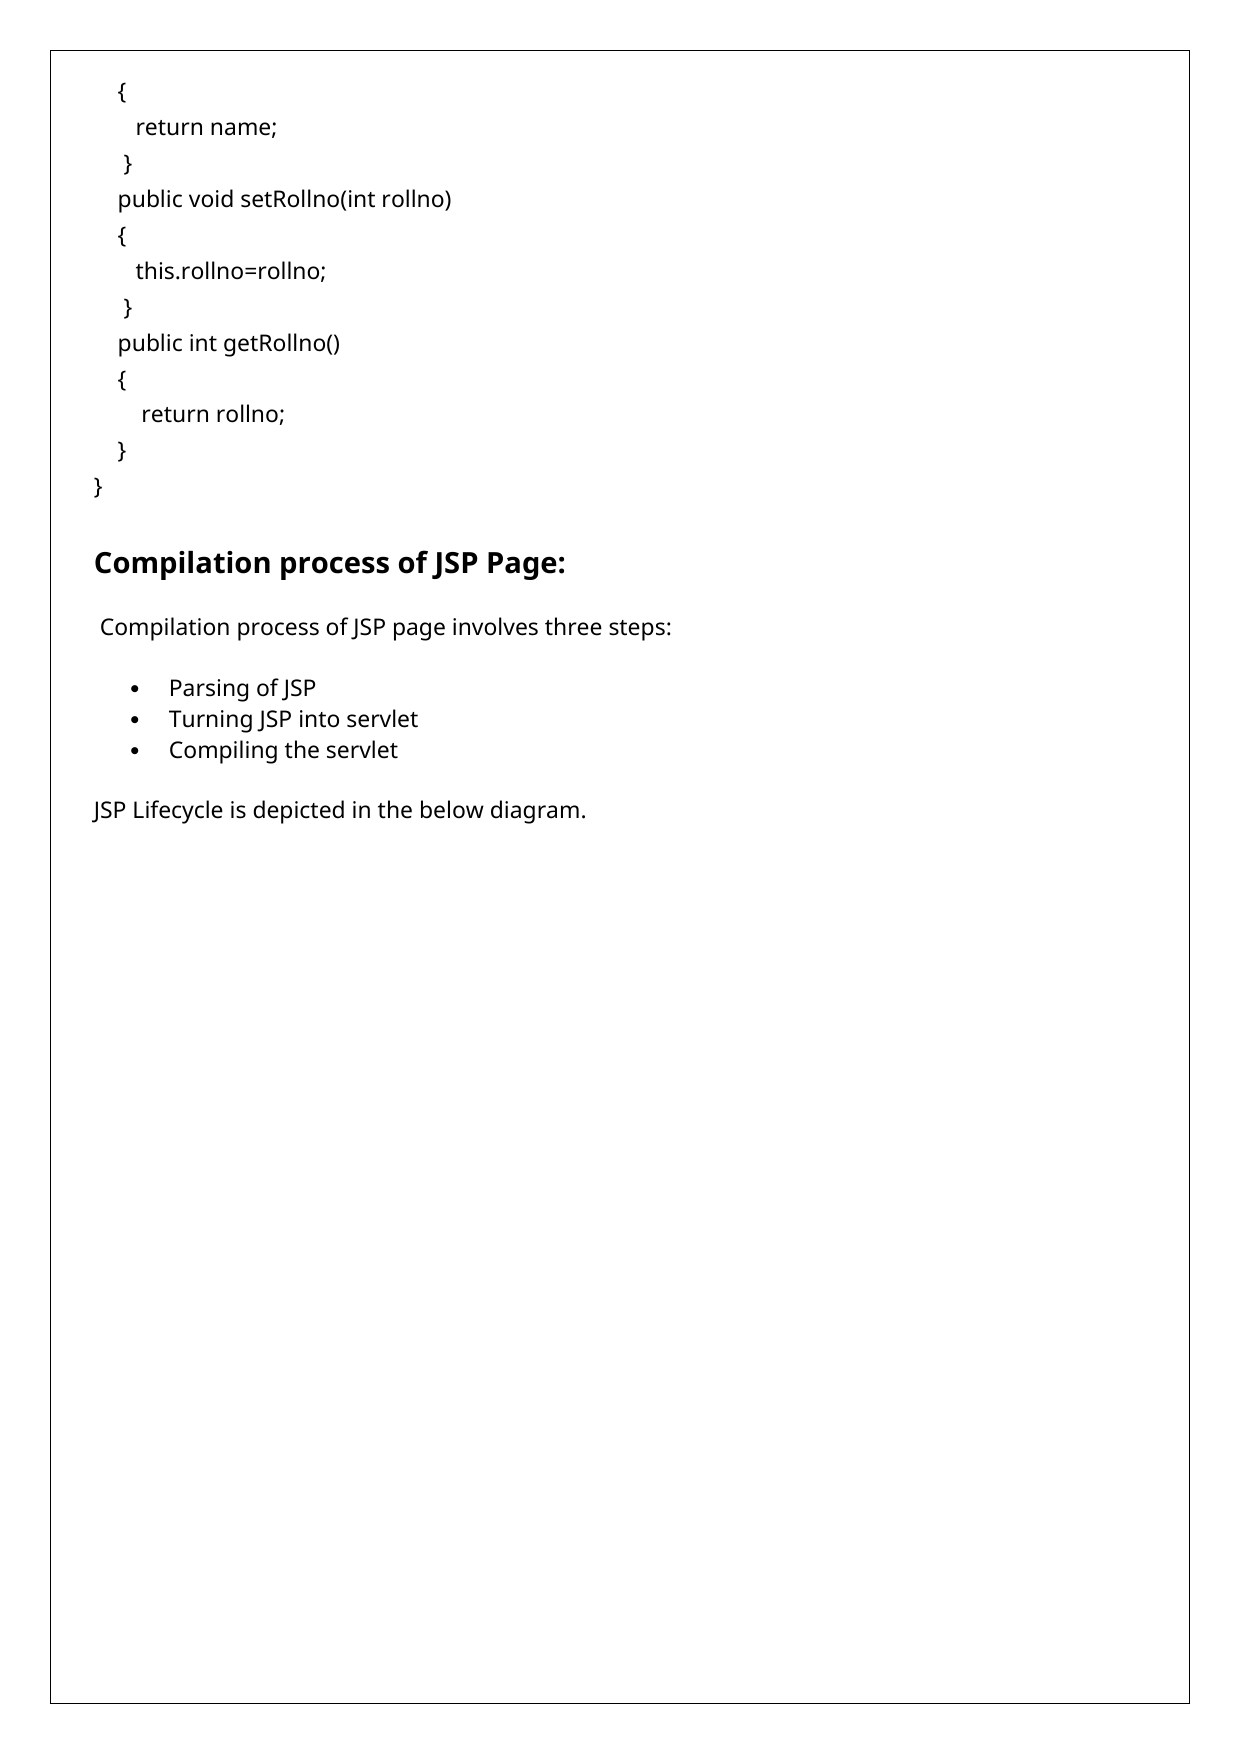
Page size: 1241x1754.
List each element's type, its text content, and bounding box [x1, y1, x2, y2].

text } [94, 434, 1156, 466]
list Parsing of JSP [131, 671, 1156, 703]
text } [94, 470, 1156, 502]
list Turning JSP into servlet [131, 703, 1156, 734]
text { [94, 362, 1156, 394]
text JSP Lifecycle is depicted in the below diagram. [94, 794, 1156, 826]
text { [94, 219, 1156, 250]
text } [94, 147, 1156, 178]
text this.rollno=rollno; [94, 255, 1156, 286]
text return rollno; [94, 398, 1156, 430]
text return name; [94, 111, 1156, 142]
text Compilation process of JSP Page: [94, 542, 1156, 582]
text public int getRollno() [94, 327, 1156, 358]
text { [94, 75, 1156, 106]
list Compiling the servlet [131, 734, 1156, 765]
text public void setRollno(int rollno) [94, 183, 1156, 214]
text } [94, 291, 1156, 322]
text Compilation process of JSP page involves three steps: [94, 611, 1156, 642]
